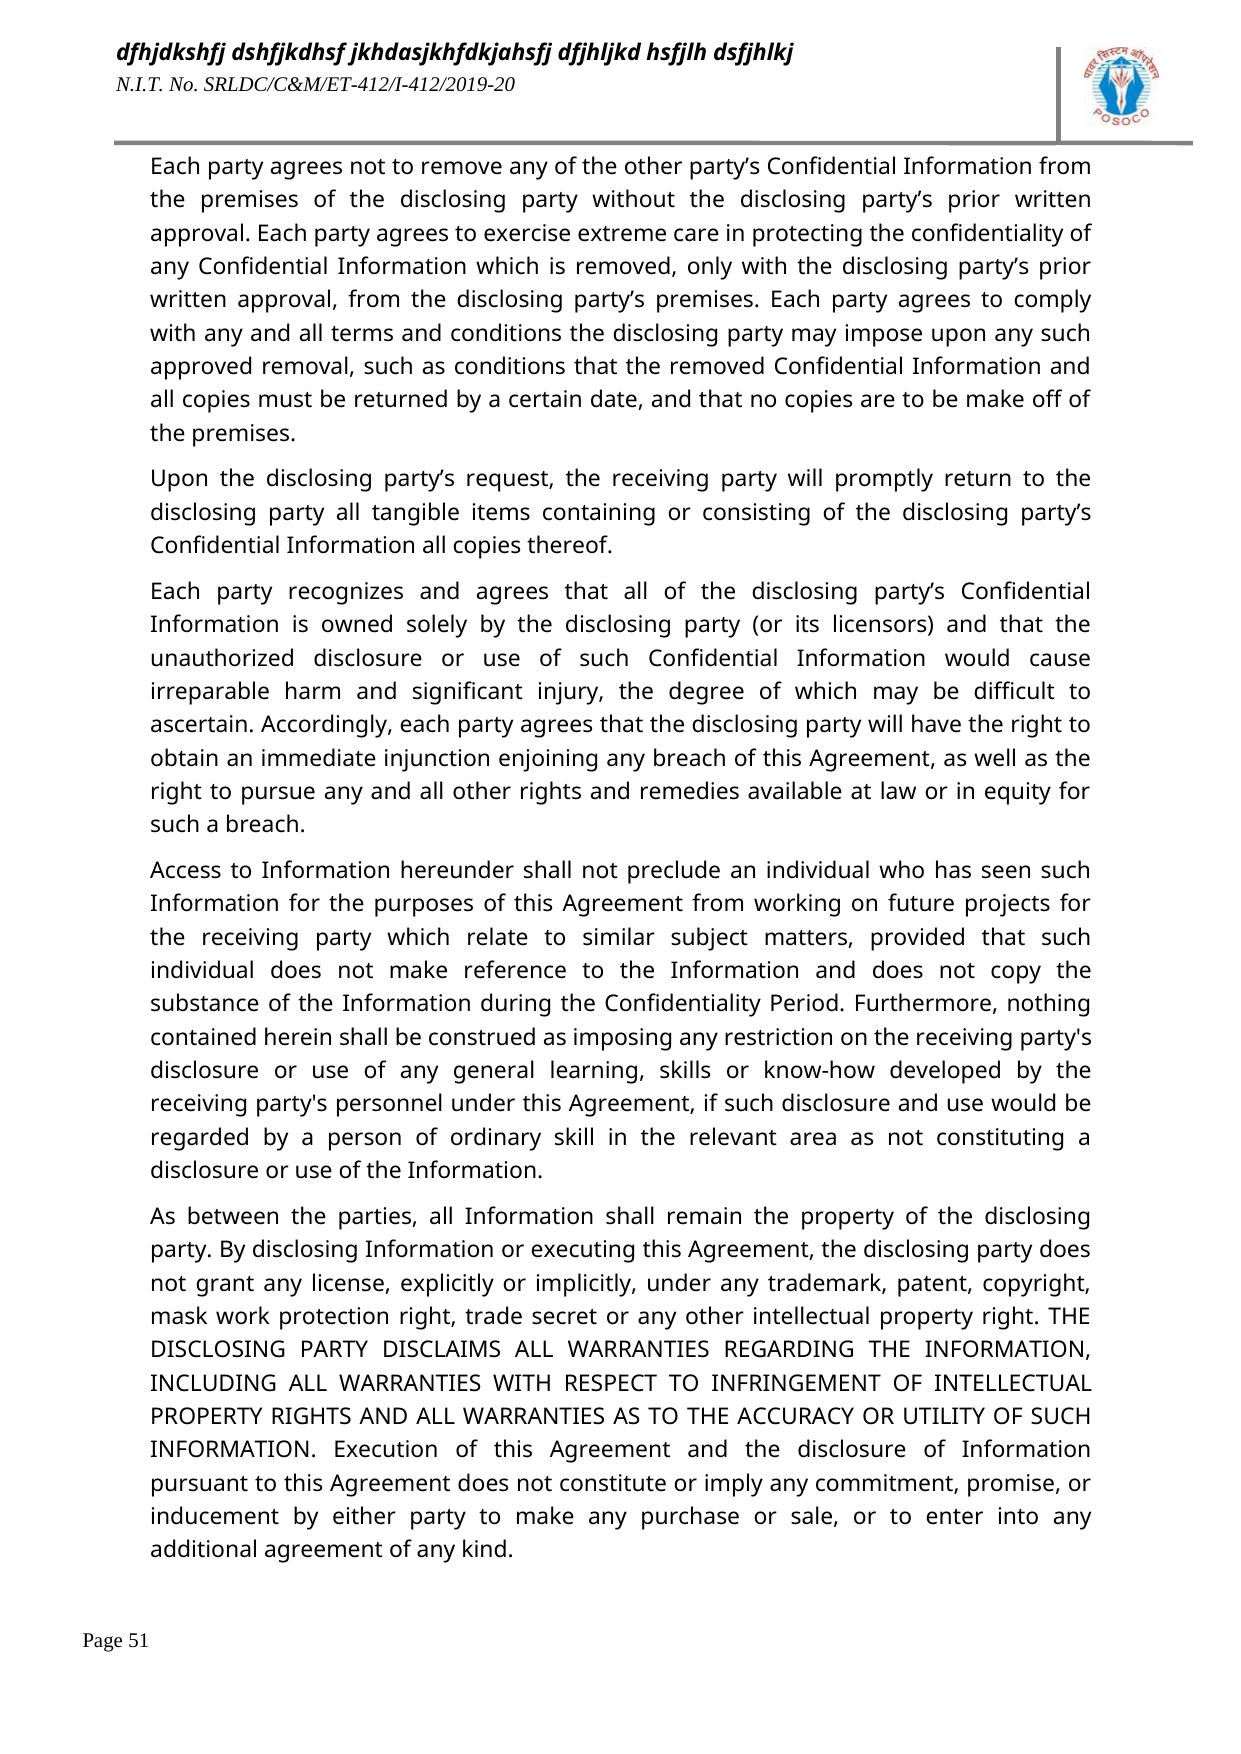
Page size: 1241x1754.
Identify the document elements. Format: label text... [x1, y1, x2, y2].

text Each party agrees not to remove any of the other party’s Confidential Information from the premises of the disclosing party without the disclosing party’s prior written approval. Each party agrees to exercise extreme care in protecting the confidentiality of any Confidential Information which is removed, only with the disclosing party’s prior written approval, from the disclosing party’s premises. Each party agrees to comply with any and all terms and conditions the disclosing party may impose upon any such approved removal, such as conditions that the removed Confidential Information and all copies must be returned by a certain date, and that no copies are to be make off of the premises. [150, 148, 1092, 448]
text Each party recognizes and agrees that all of the disclosing party’s Confidential Information is owned solely by the disclosing party (or its licensors) and that the unauthorized disclosure or use of such Confidential Information would cause irreparable harm and significant injury, the degree of which may be difficult to ascertain. Accordingly, each party agrees that the disclosing party will have the right to obtain an immediate injunction enjoining any breach of this Agreement, as well as the right to pursue any and all other rights and remedies available at law or in equity for such a breach. [150, 573, 1092, 839]
picture [1083, 47, 1159, 126]
text Upon the disclosing party’s request, the receiving party will promptly return to the disclosing party all tangible items containing or consisting of the disclosing party’s Confidential Information all copies thereof. [150, 460, 1092, 560]
text As between the parties, all Information shall remain the property of the disclosing party. By disclosing Information or executing this Agreement, the disclosing party does not grant any license, explicitly or implicitly, under any trademark, patent, copyright, mask work protection right, trade secret or any other intellectual property right. THE DISCLOSING PARTY DISCLAIMS ALL WARRANTIES REGARDING THE INFORMATION, INCLUDING ALL WARRANTIES WITH RESPECT TO INFRINGEMENT OF INTELLECTUAL PROPERTY RIGHTS AND ALL WARRANTIES AS TO THE ACCURACY OR UTILITY OF SUCH INFORMATION. Execution of this Agreement and the disclosure of Information pursuant to this Agreement does not constitute or imply any commitment, promise, or inducement by either party to make any purchase or sale, or to enter into any additional agreement of any kind. [150, 1198, 1092, 1564]
text Access to Information hereunder shall not preclude an individual who has seen such Information for the purposes of this Agreement from working on future projects for the receiving party which relate to similar subject matters, provided that such individual does not make reference to the Information and does not copy the substance of the Information during the Confidentiality Period. Furthermore, nothing contained herein shall be construed as imposing any restriction on the receiving party's disclosure or use of any general learning, skills or know-how developed by the receiving party's personnel under this Agreement, if such disclosure and use would be regarded by a person of ordinary skill in the relevant area as not constituting a disclosure or use of the Information. [150, 852, 1092, 1185]
